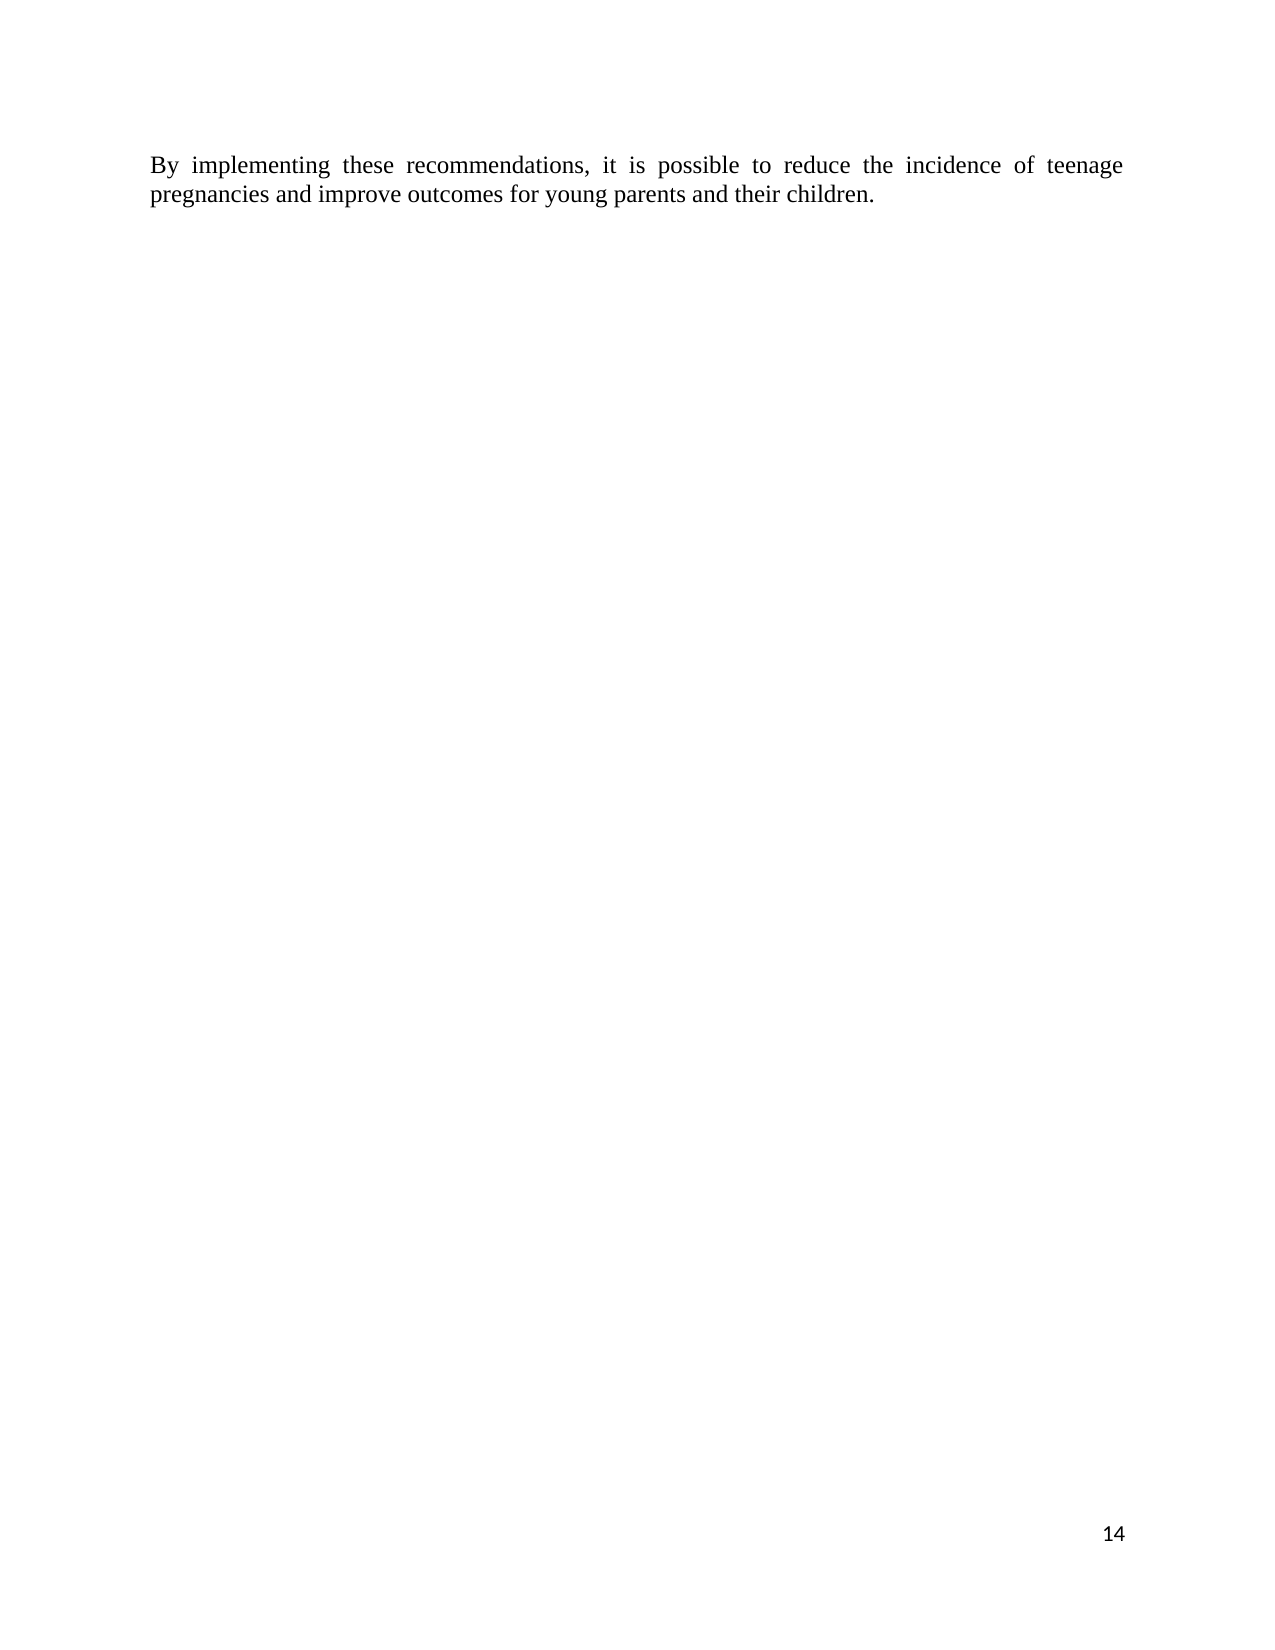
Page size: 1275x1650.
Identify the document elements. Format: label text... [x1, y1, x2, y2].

text By implementing these recommendations, it is possible to reduce the incidence of teenage pregnancies and improve outcomes for young parents and their children. [150, 150, 1125, 207]
